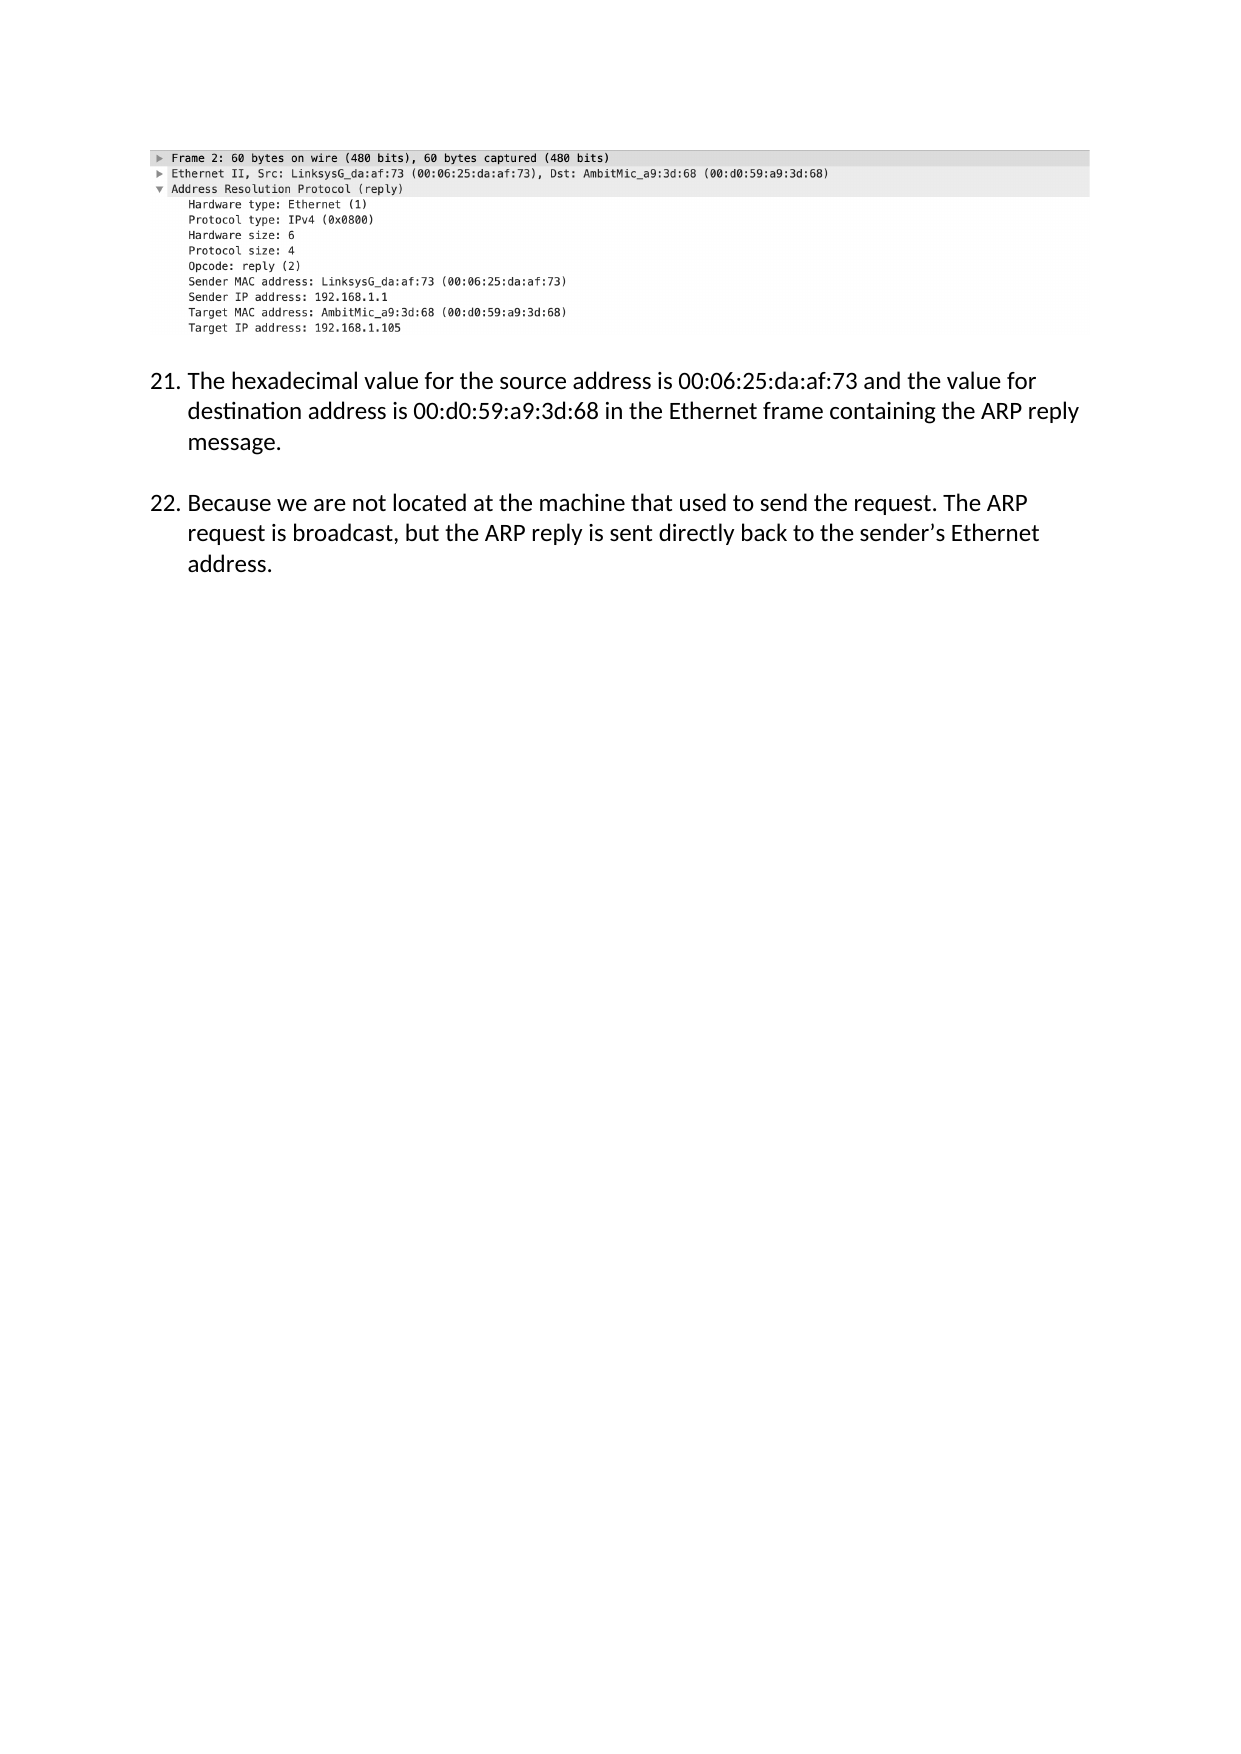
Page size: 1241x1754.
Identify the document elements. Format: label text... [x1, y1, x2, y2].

list Because we are not located at the machine that used to send the request. The ARP request is broadcast, but the ARP reply is sent directly back to the sender’s Ethernet address. [150, 487, 1090, 579]
picture [150, 150, 1090, 335]
list The hexadecimal value for the source address is 00:06:25:da:af:73 and the value for destination address is 00:d0:59:a9:3d:68 in the Ethernet frame containing the ARP reply message. [150, 365, 1090, 457]
